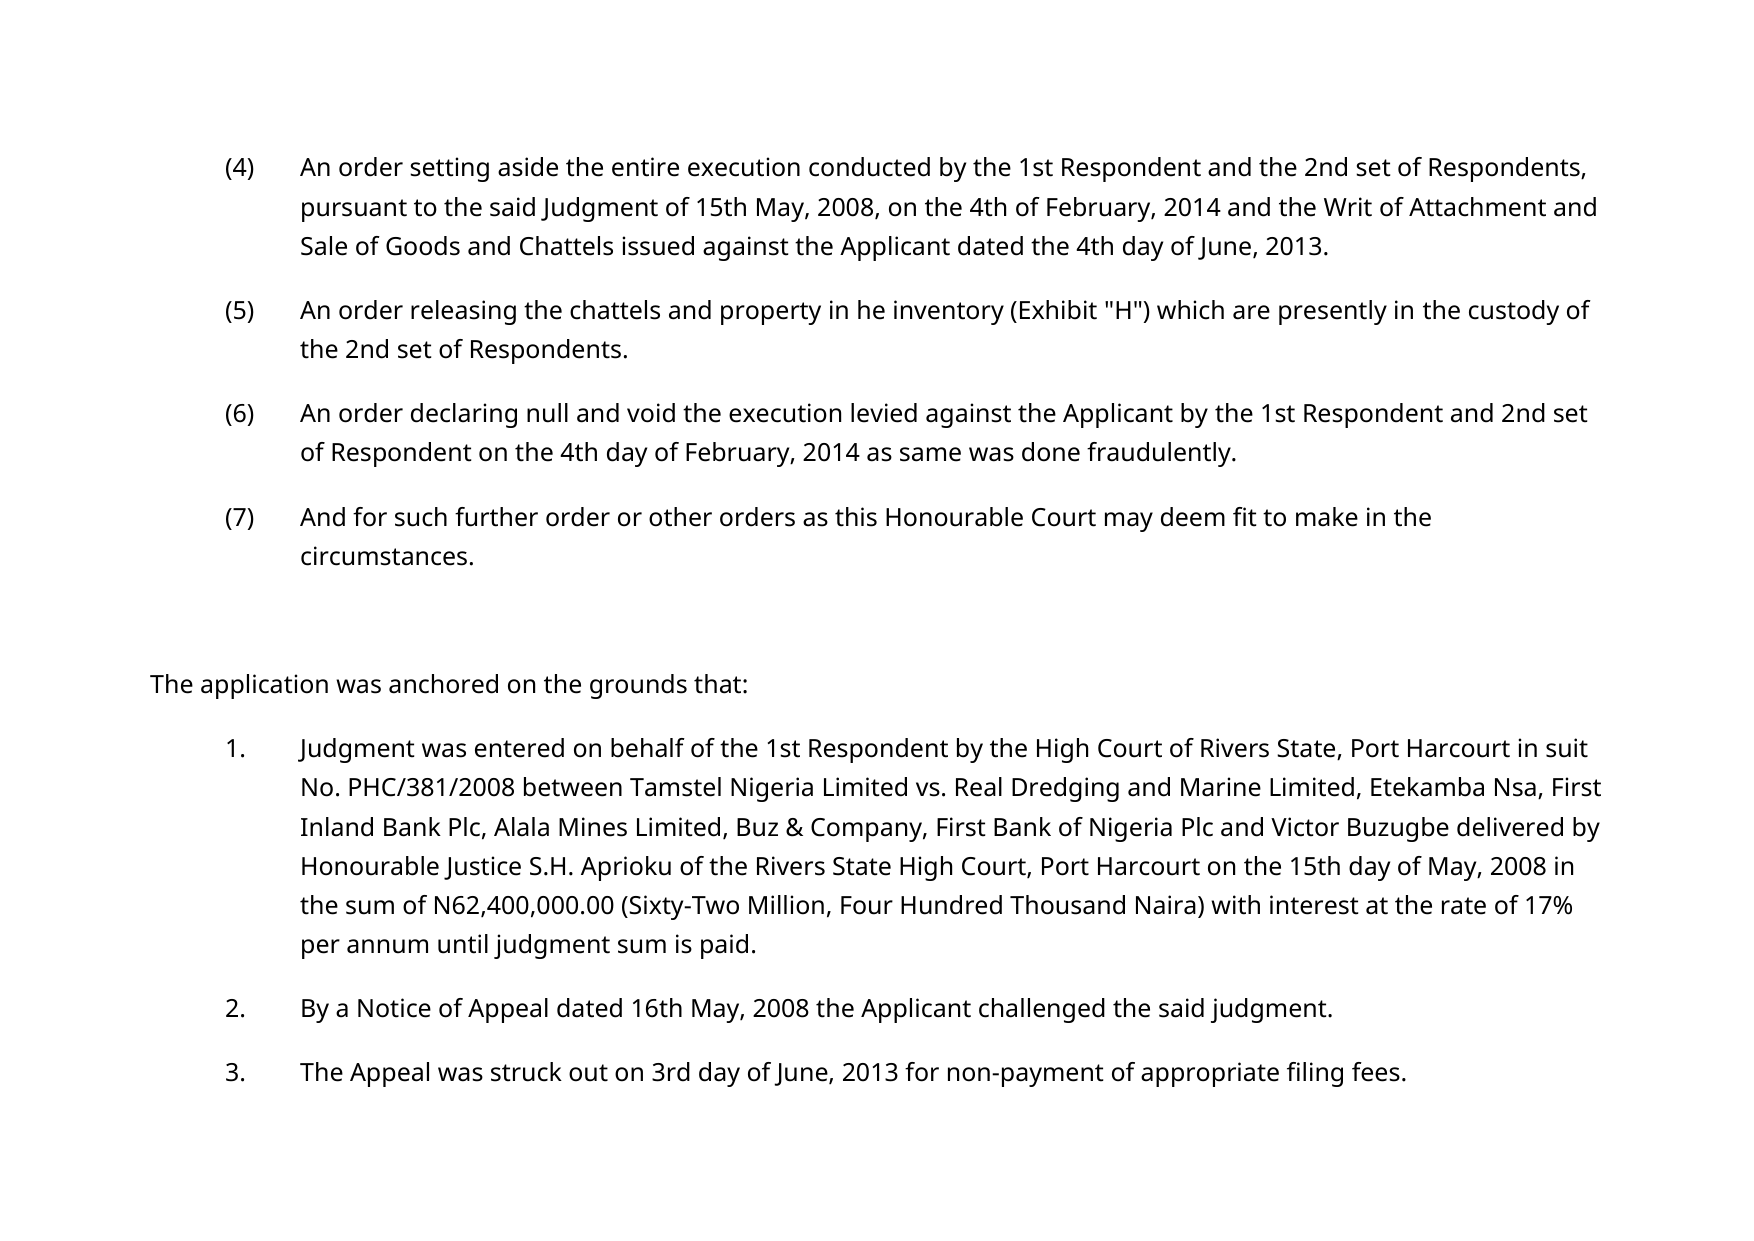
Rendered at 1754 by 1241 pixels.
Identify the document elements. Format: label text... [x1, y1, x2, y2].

text 3. The Appeal was struck out on 3rd day of June, 2013 for non-payment of appropriate filing fees. [225, 1055, 1604, 1089]
text (4) An order setting aside the entire execution conducted by the 1st Respondent and the 2nd set of Respondents, pursuant to the said Judgment of 15th May, 2008, on the 4th of February, 2014 and the Writ of Attachment and Sale of Goods and Chattels issued against the Applicant dated the 4th day of June, 2013. [225, 150, 1604, 262]
text 2. By a Notice of Appeal dated 16th May, 2008 the Applicant challenged the said judgment. [225, 991, 1604, 1025]
text The application was anchored on the grounds that: [150, 667, 1604, 701]
text (5) An order releasing the chattels and property in he inventory (Exhibit "H") which are presently in the custody of the 2nd set of Respondents. [225, 292, 1604, 366]
text (7) And for such further order or other orders as this Honourable Court may deem fit to make in the circumstances. [225, 499, 1604, 572]
text (6) An order declaring null and void the execution levied against the Applicant by the 1st Respondent and 2nd set of Respondent on the 4th day of February, 2014 as same was done fraudulently. [225, 396, 1604, 469]
text 1. Judgment was entered on behalf of the 1st Respondent by the High Court of Rivers State, Port Harcourt in suit No. PHC/381/2008 between Tamstel Nigeria Limited vs. Real Dredging and Marine Limited, Etekamba Nsa, First Inland Bank Plc, Alala Mines Limited, Buz & Company, First Bank of Nigeria Plc and Victor Buzugbe delivered by Honourable Justice S.H. Aprioku of the Rivers State High Court, Port Harcourt on the 15th day of May, 2008 in the sum of N62,400,000.00 (Sixty-Two Million, Four Hundred Thousand Naira) with interest at the rate of 17% per annum until judgment sum is paid. [225, 731, 1604, 961]
